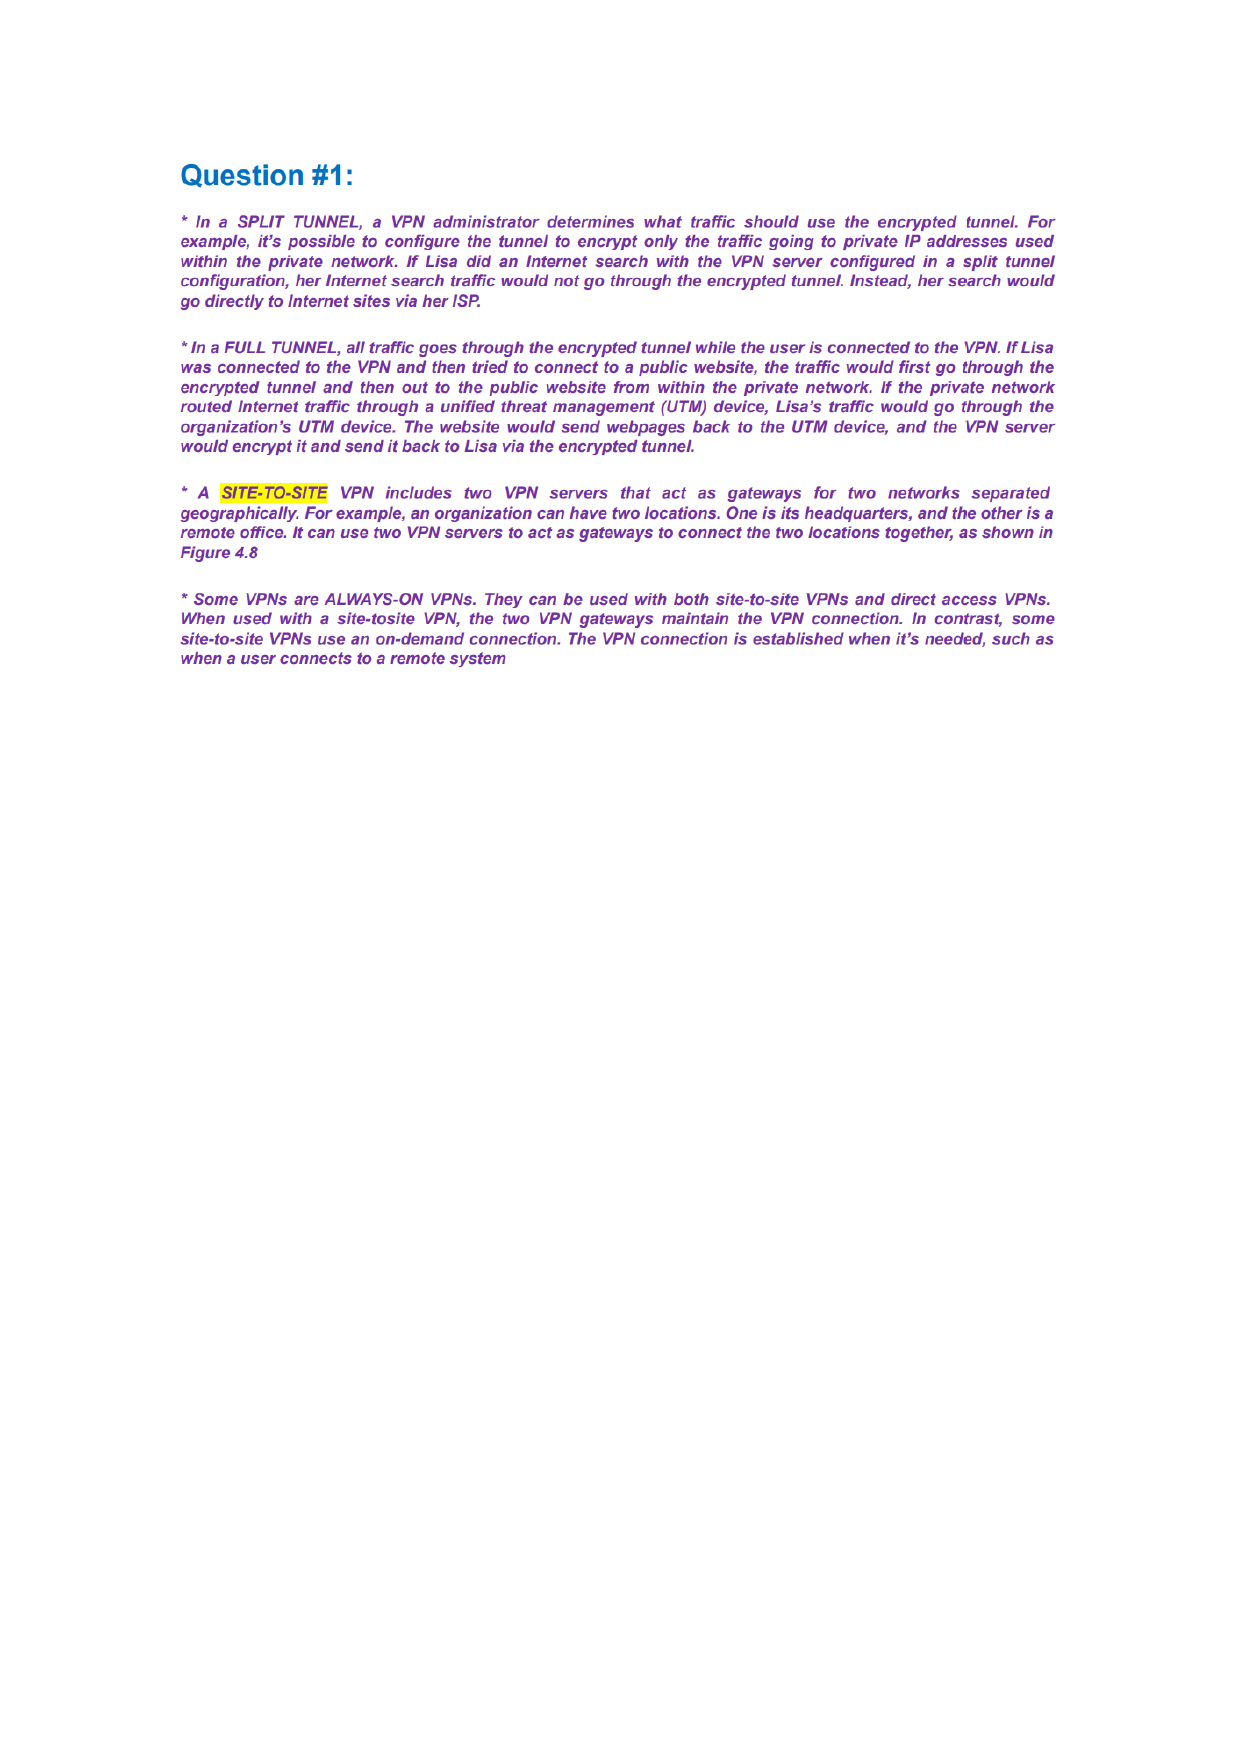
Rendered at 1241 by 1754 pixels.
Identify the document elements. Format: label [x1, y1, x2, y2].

picture [147, 147, 1092, 681]
